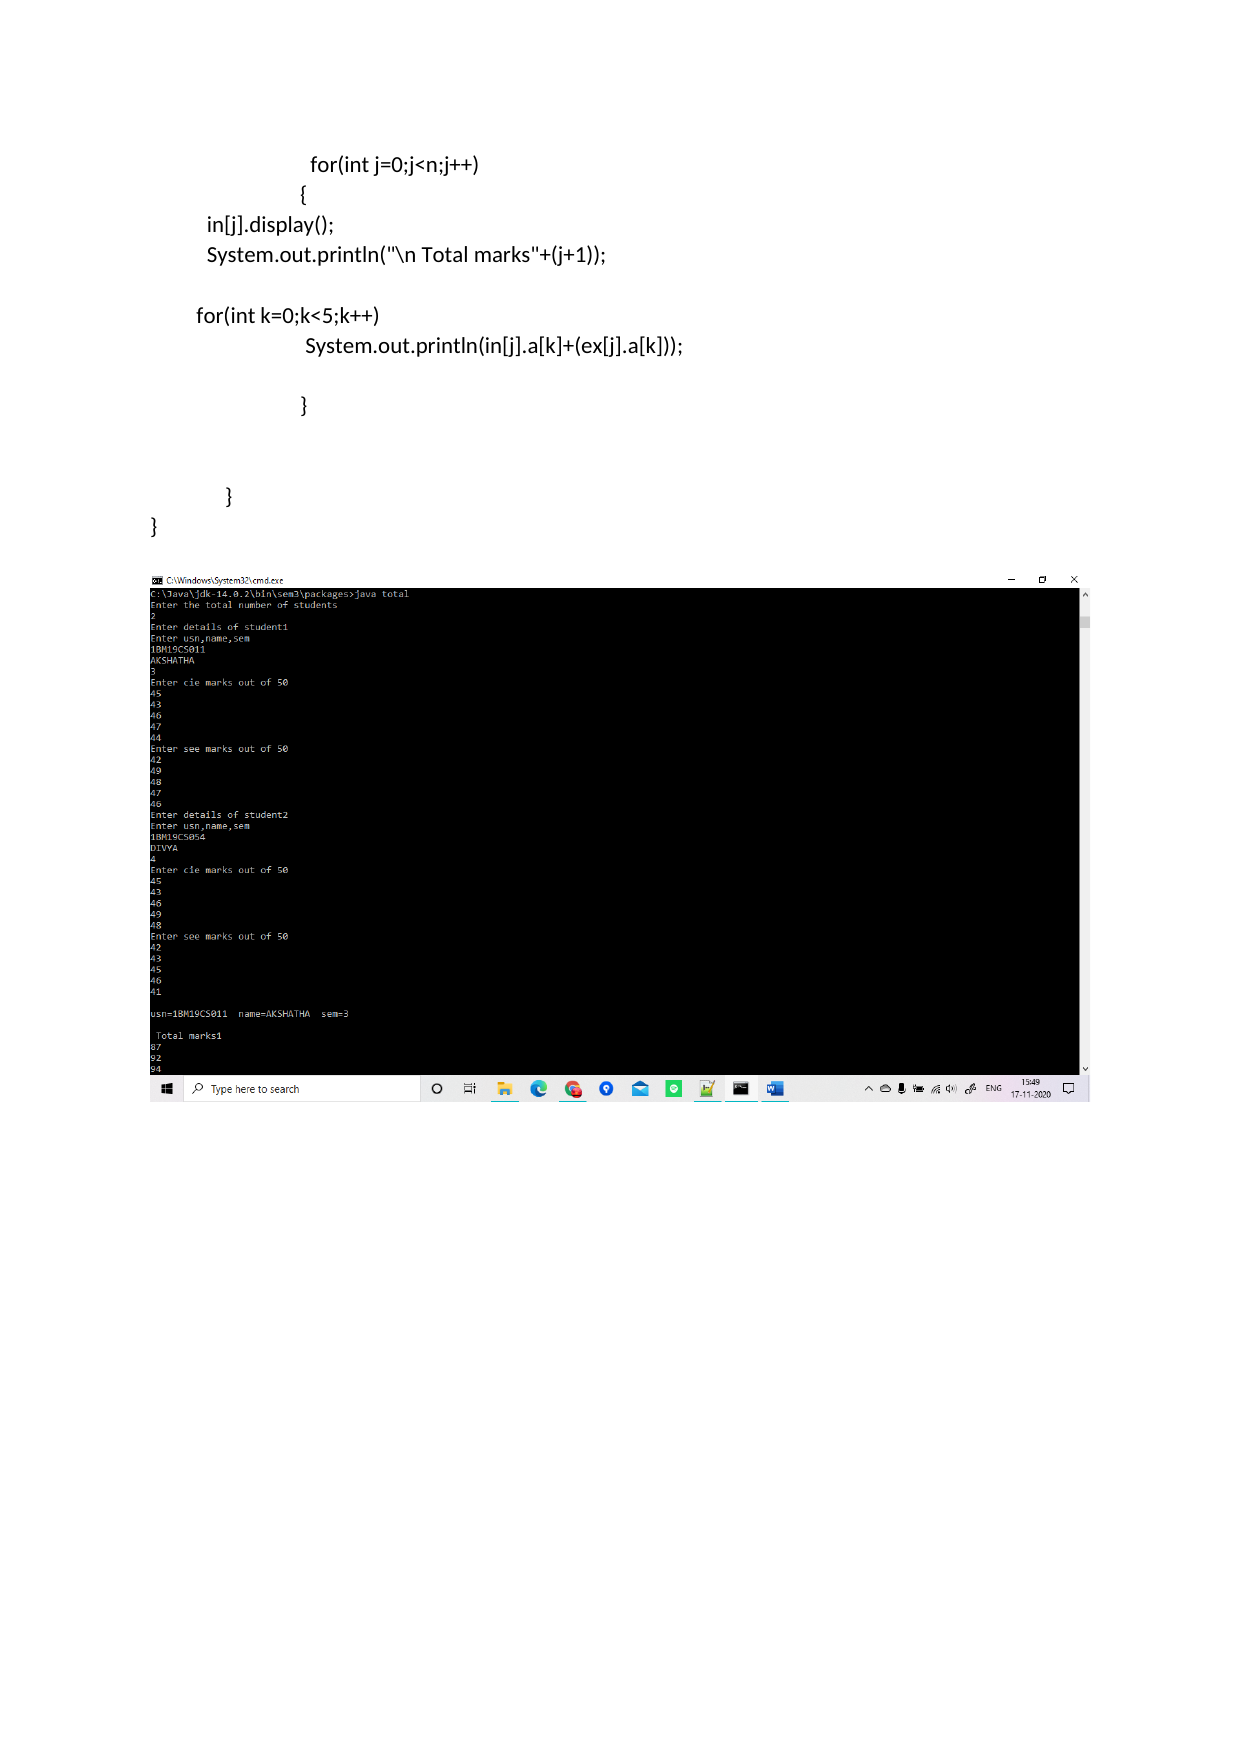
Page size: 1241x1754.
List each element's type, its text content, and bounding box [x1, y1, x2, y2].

text } [150, 392, 1090, 420]
text { [150, 180, 1090, 208]
picture [150, 572, 1091, 1102]
text in[j].display(); [150, 210, 1090, 238]
text System.out.println(in[j].a[k]+(ex[j].a[k])); [150, 331, 1090, 359]
text for(int j=0;j<n;j++) [150, 150, 1090, 178]
text } [150, 512, 1090, 541]
text } [150, 482, 1090, 510]
text for(int k=0;k<5;k++) [150, 301, 1090, 329]
text System.out.println("\n Total marks"+(j+1)); [150, 241, 1090, 269]
